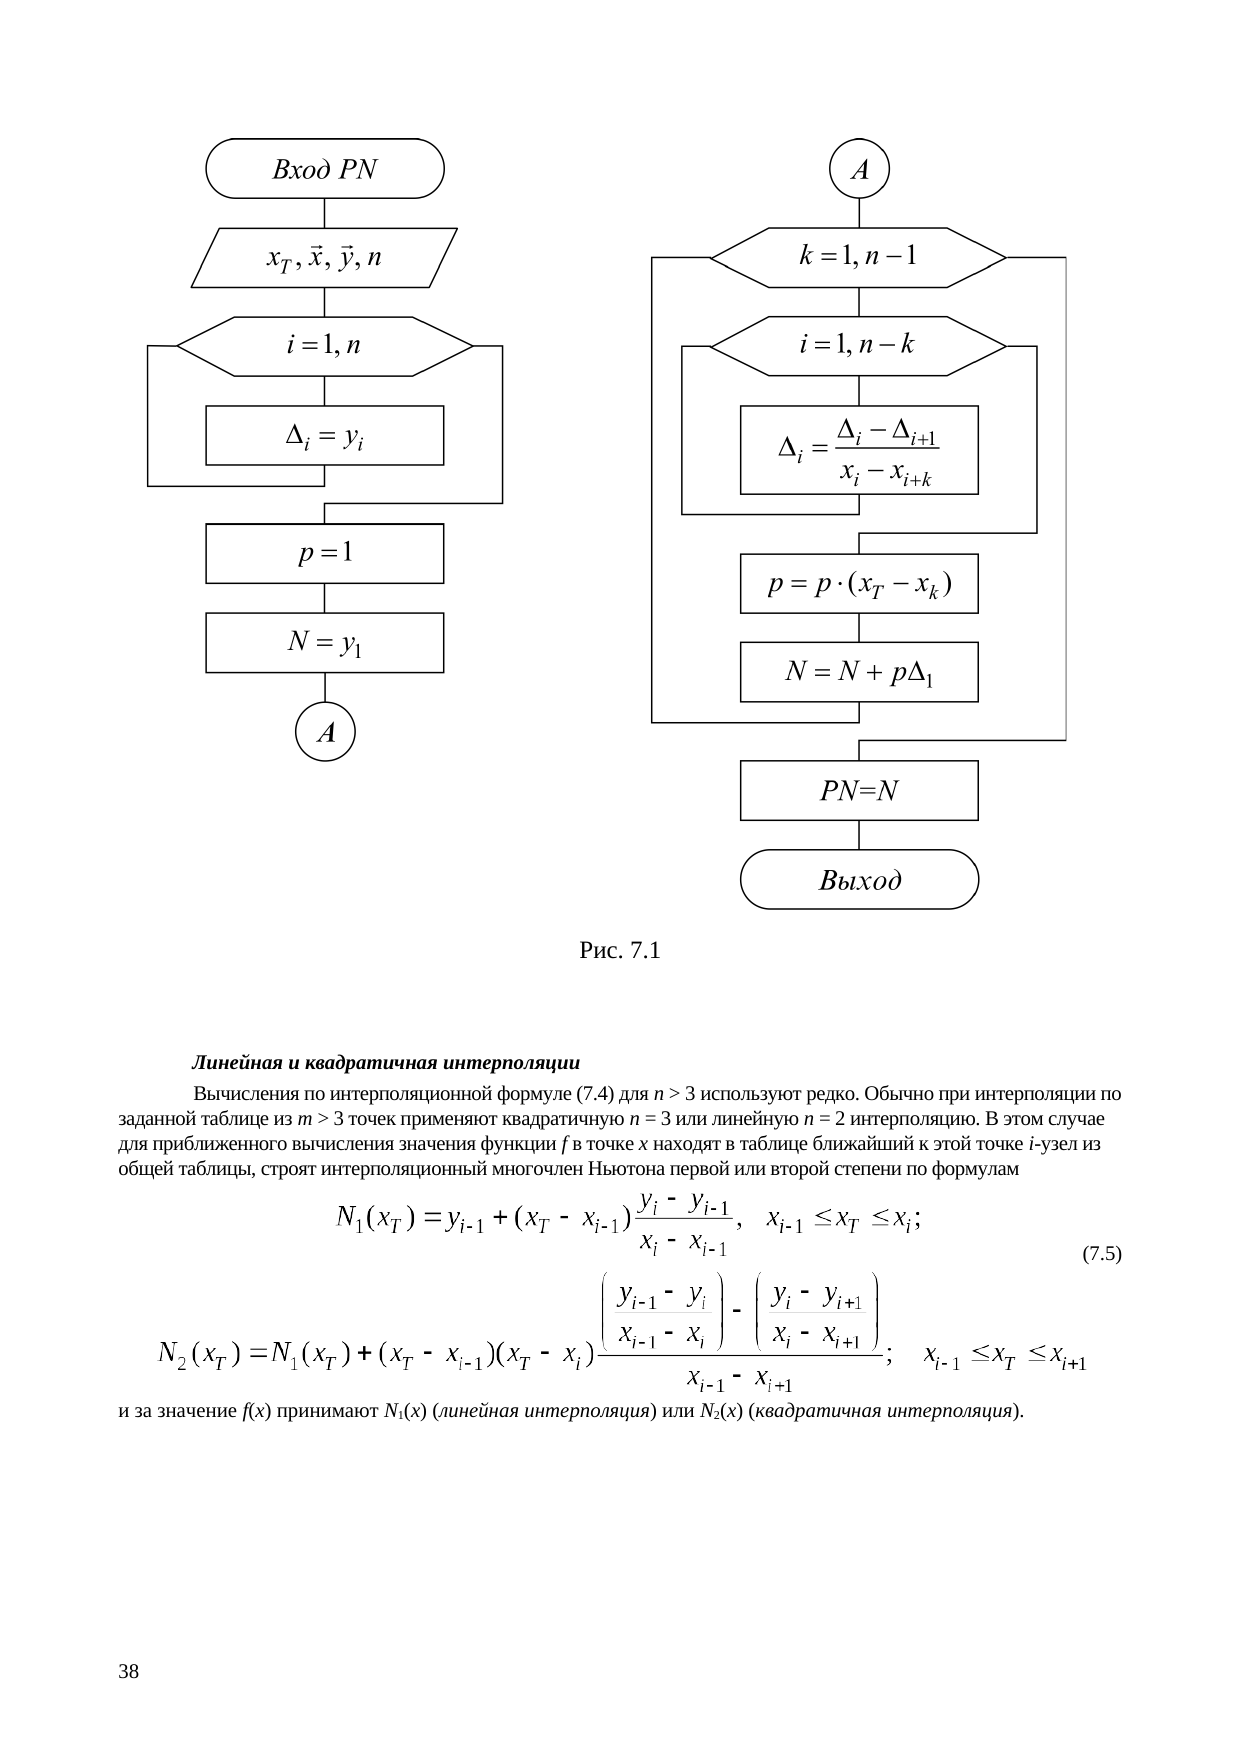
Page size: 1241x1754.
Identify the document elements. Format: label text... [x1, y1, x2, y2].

text Вычисления по интерполяционной формуле (7.4) для n > 3 используют редко. Обычно при интерполяции по заданной таблице из m > 3 точек применяют квадратичную n = 3 или линейную n = 2 интерполяцию. В этом случае для приближенного вычисления значения функции f в точке x находят в таблице ближайший к этой точке i-узел из общей таблицы, строят интерполяционный многочлен Ньютона первой или второй степени по формулам [118, 1080, 1122, 1180]
text и за значение f(x) принимают N1(x) (линейная интерполяция) или N2(x) (квадратичная интерполяция). [118, 1397, 1122, 1422]
subtitle Линейная и квадратичная интерполяции [118, 1049, 1122, 1074]
text (7.5) [236, 1180, 1122, 1265]
picture [146, 138, 1067, 910]
